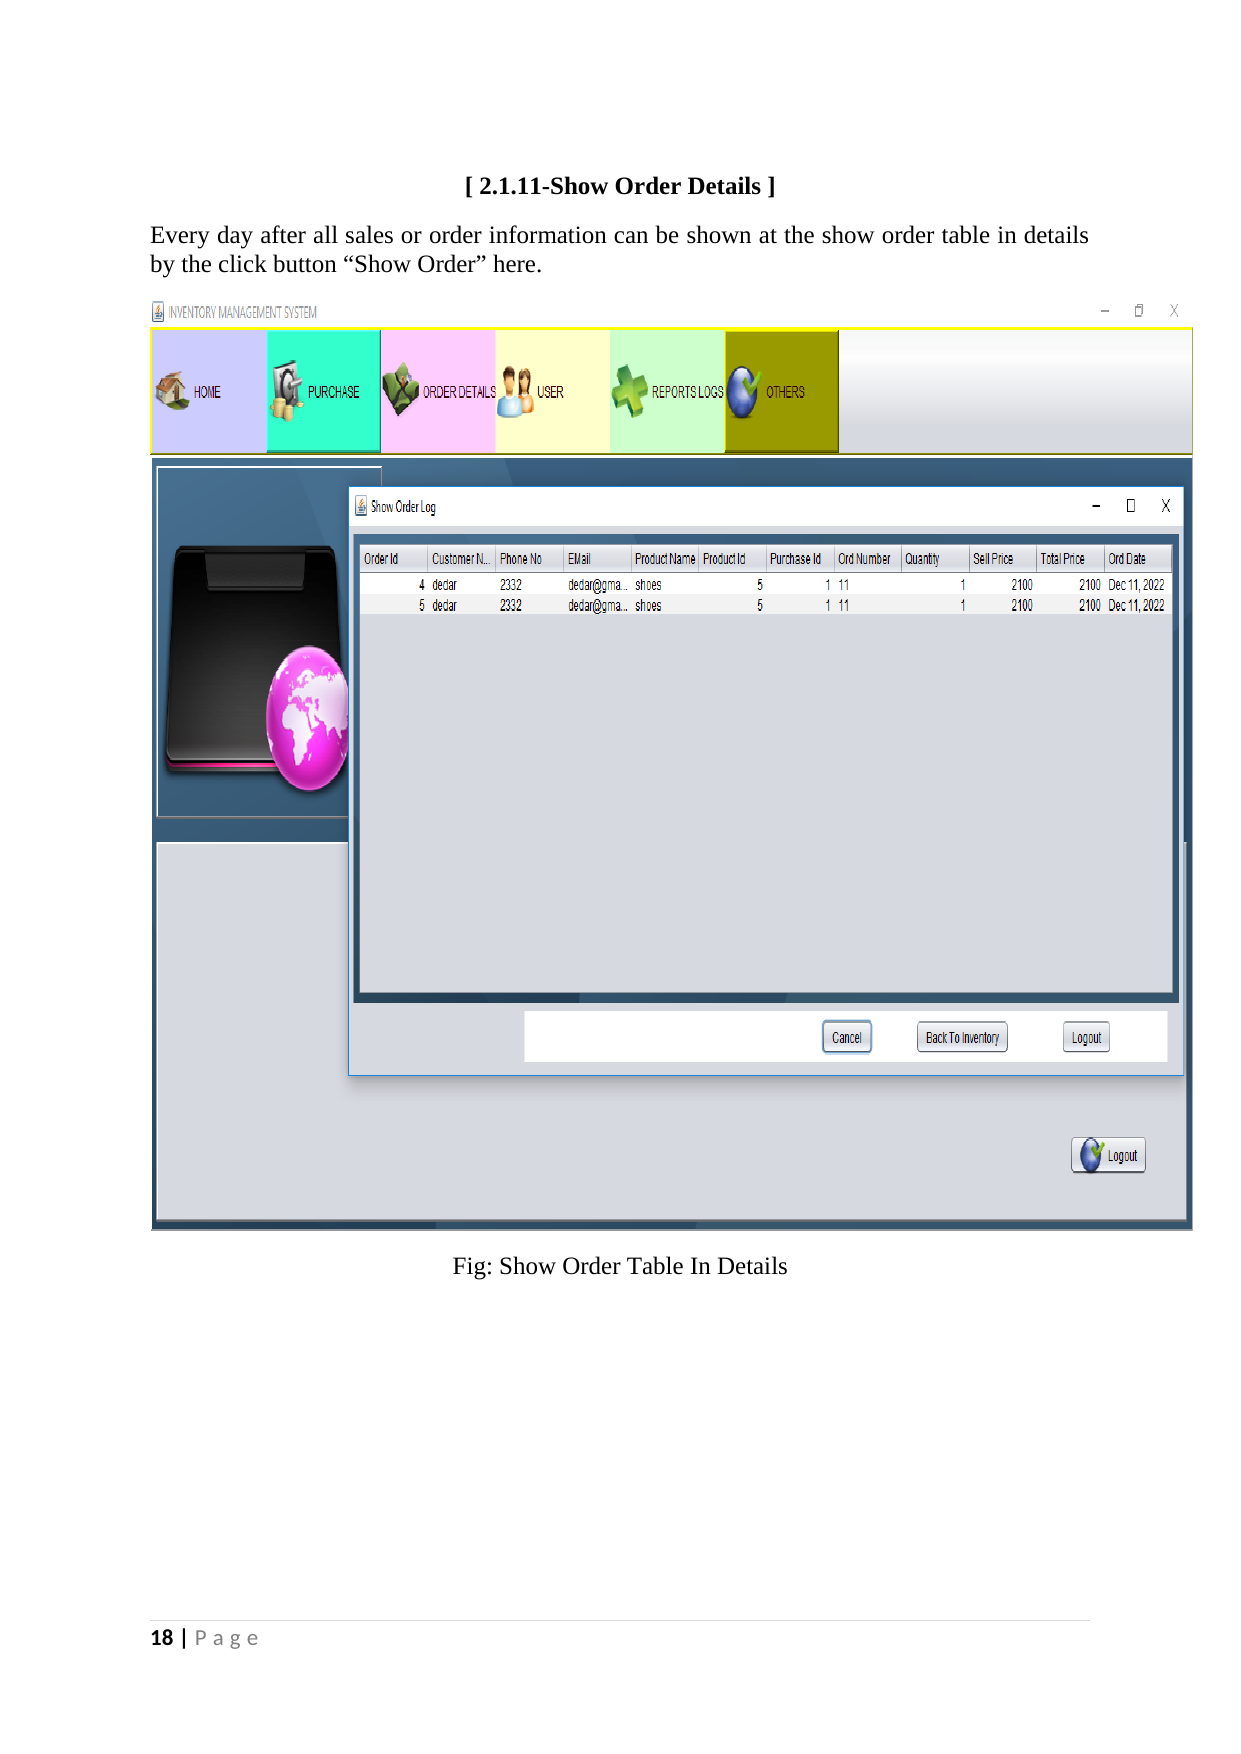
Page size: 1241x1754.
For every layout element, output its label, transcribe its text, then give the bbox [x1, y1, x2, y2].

text Every day after all sales or order information can be shown at the show order table in details by the click button “Show Order” here. [150, 220, 1090, 278]
picture [150, 298, 1193, 1231]
text [ 2.1.11-Show Order Details ] [150, 171, 1090, 199]
text Fig: Show Order Table In Details [150, 1251, 1090, 1280]
